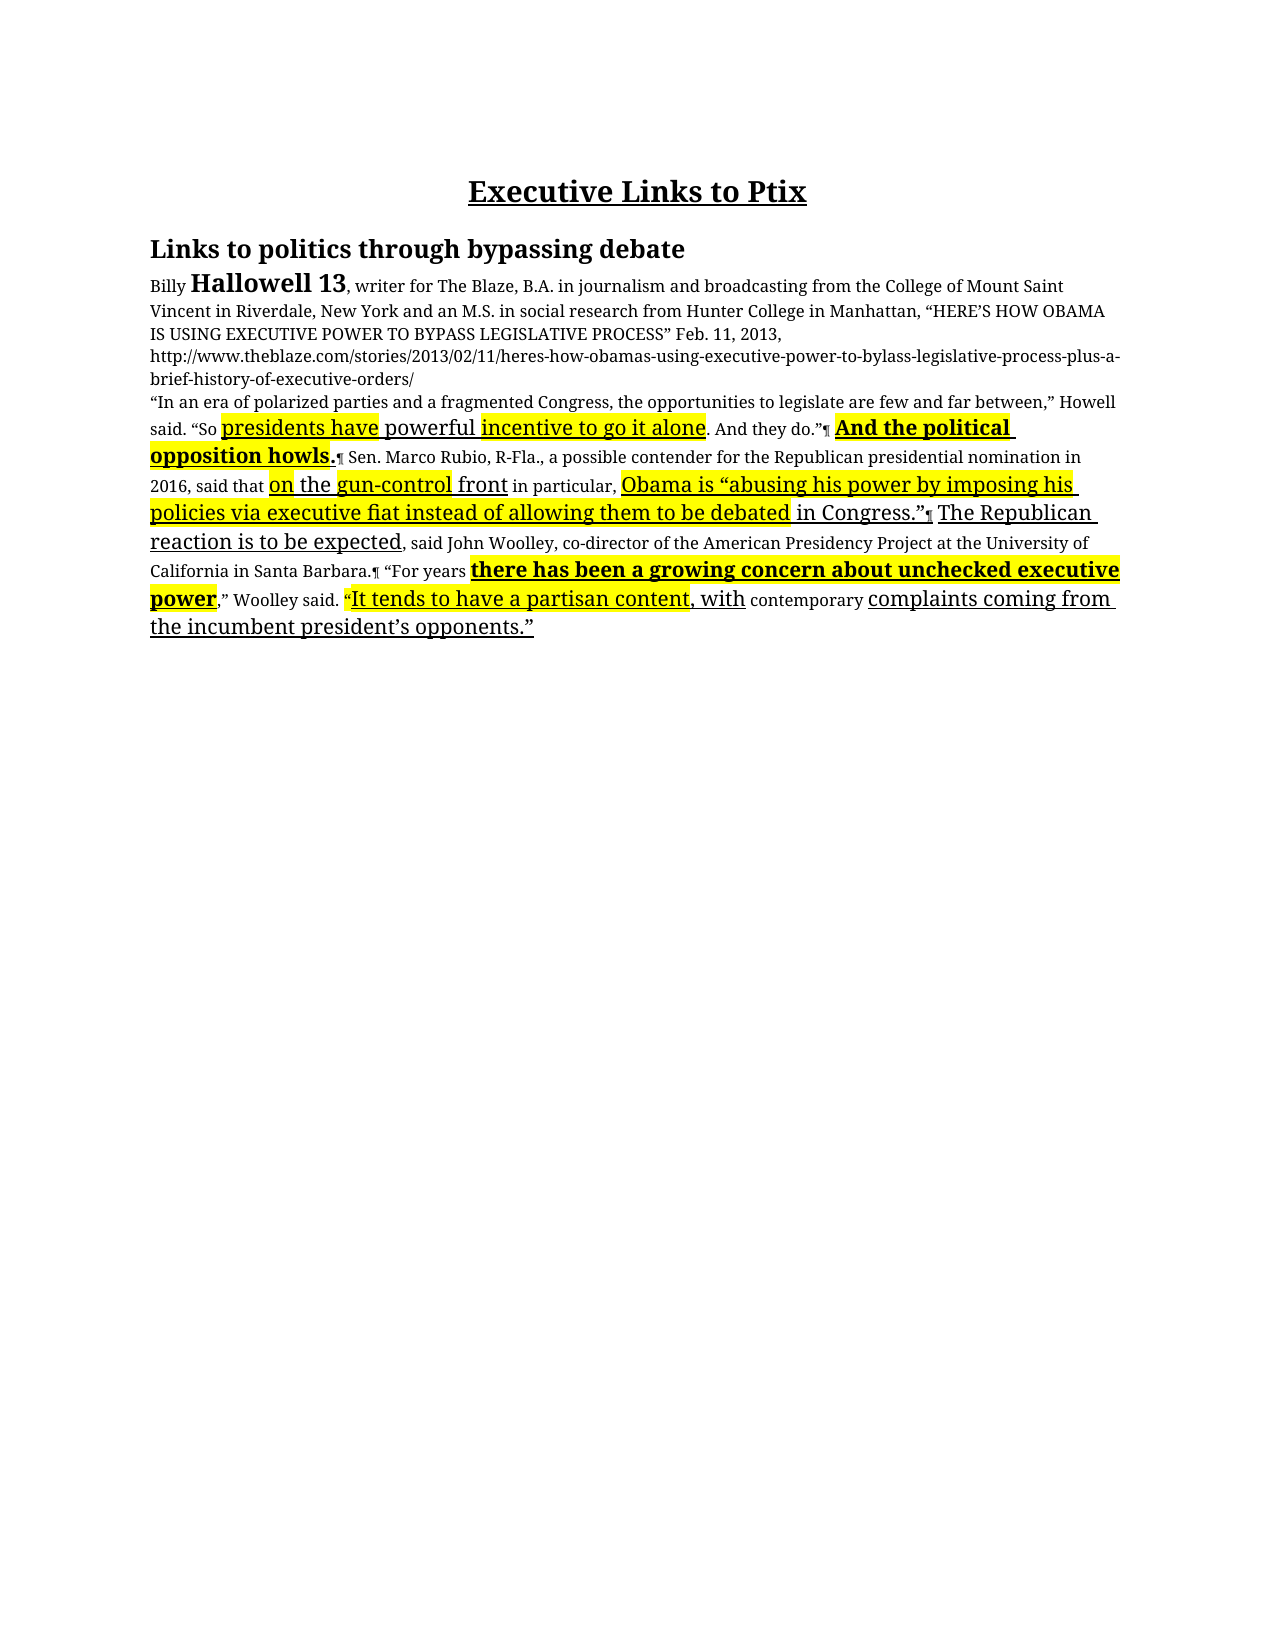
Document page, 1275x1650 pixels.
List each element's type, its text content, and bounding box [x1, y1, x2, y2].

text “In an era of polarized parties and a fragmented Congress, the opportunities to legislate are few and far between,” Howell said. “So presidents have powerful incentive to go it alone. And they do.”¶ And the political opposition howls.¶ Sen. Marco Rubio, R-Fla., a possible contender for the Republican presidential nomination in 2016, said that on the gun-control front in particular, Obama is “abusing his power by imposing his policies via executive fiat instead of allowing them to be debated in Congress.”¶ The Republican reaction is to be expected, said John Woolley, co-director of the American Presidency Project at the University of California in Santa Barbara.¶ “For years there has been a growing concern about unchecked executive power,” Woolley said. “It tends to have a partisan content, with contemporary complaints coming from the incumbent president’s opponents.” [150, 390, 1125, 641]
subtitle Executive Links to Ptix [150, 171, 1125, 211]
text Billy Hallowell 13, writer for The Blaze, B.A. in journalism and broadcasting from the College of Mount Saint Vincent in Riverdale, New York and an M.S. in social research from Hunter College in Manhattan, “HERE’S HOW OBAMA IS USING EXECUTIVE POWER TO BYPASS LEGISLATIVE PROCESS” Feb. 11, 2013, http://www.theblaze.com/stories/2013/02/11/heres-how-obamas-using-executive-power-to-bylass-legislative-process-plus-a-brief-history-of-executive-orders/ [150, 265, 1125, 390]
subtitle Links to politics through bypassing debate [150, 231, 1125, 265]
